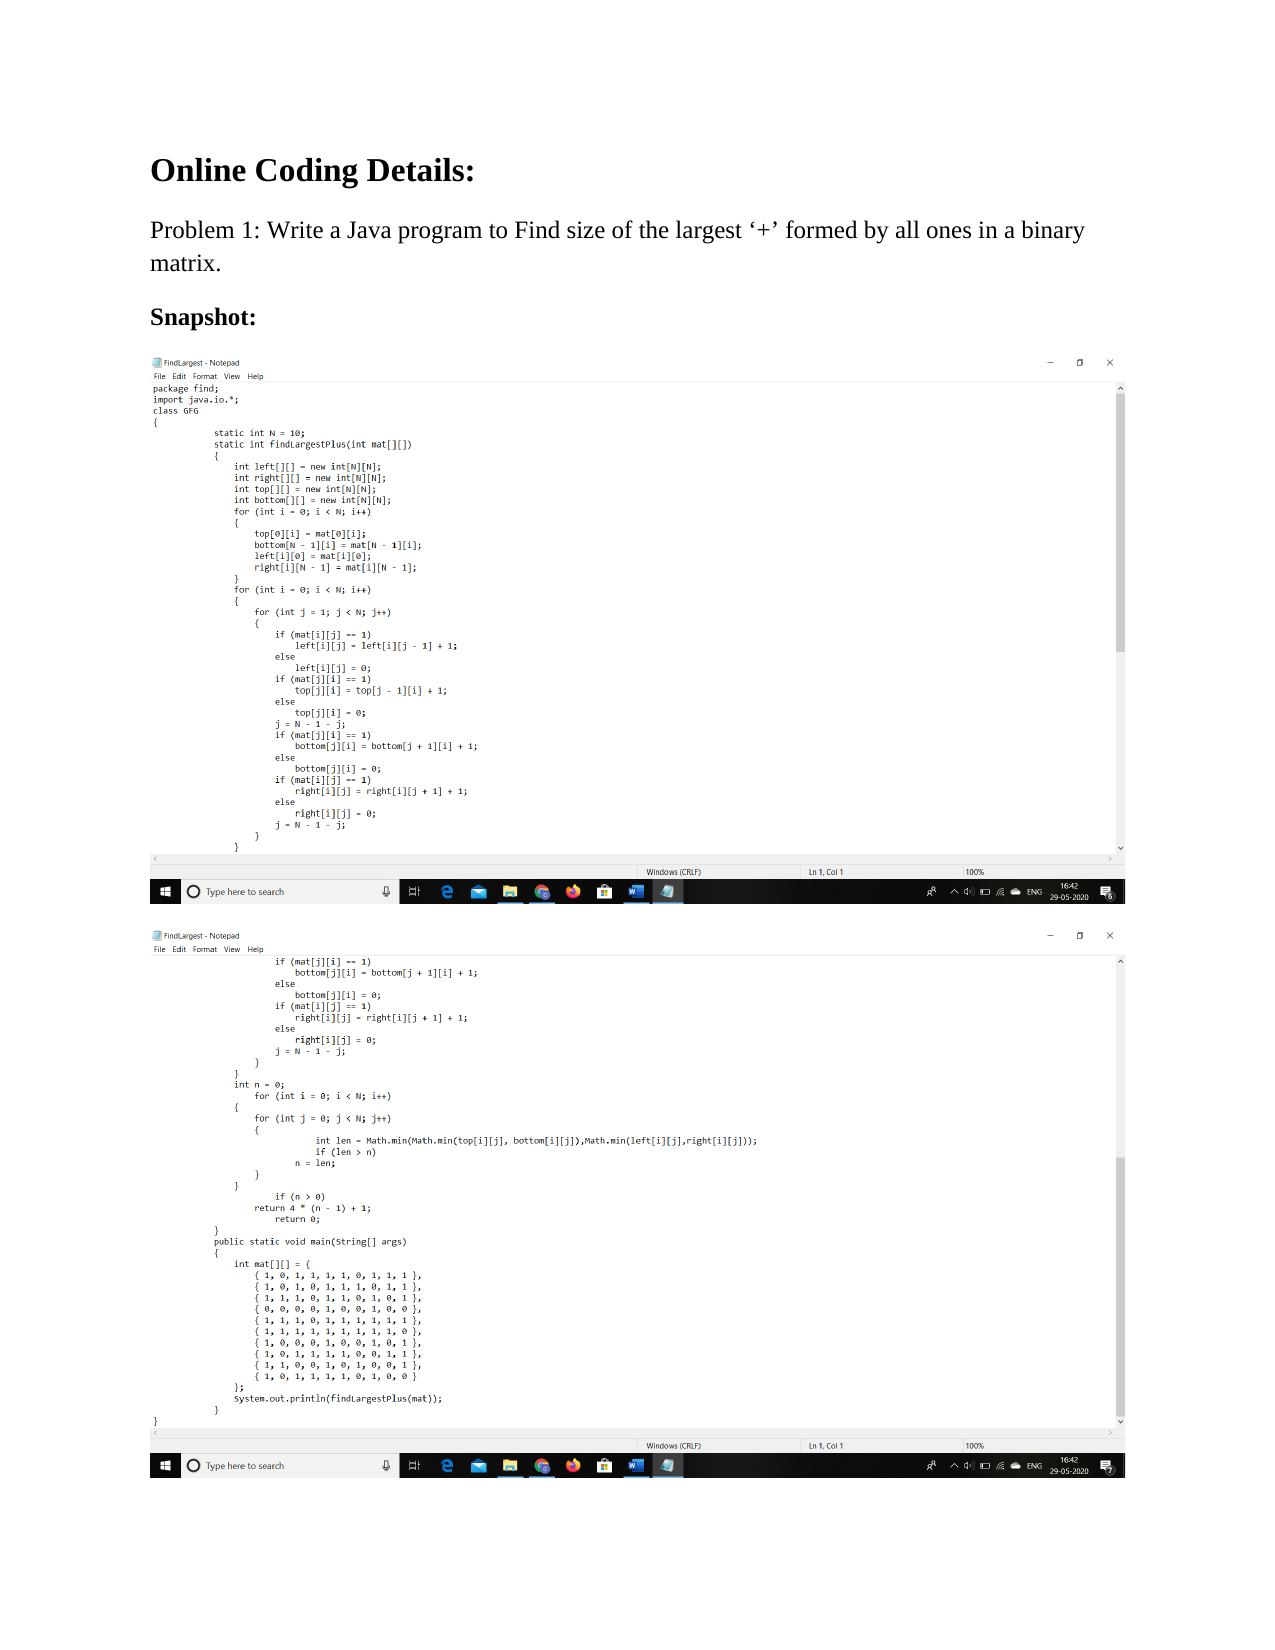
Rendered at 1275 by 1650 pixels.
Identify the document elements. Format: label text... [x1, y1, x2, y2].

text Snapshot: [150, 302, 1125, 331]
picture [150, 355, 1125, 904]
text Online Coding Details: [150, 150, 1125, 188]
text Problem 1: Write a Java program to Find size of the largest ‘+’ formed by all ones in a binary matrix. [150, 215, 1125, 277]
picture [150, 929, 1125, 1478]
